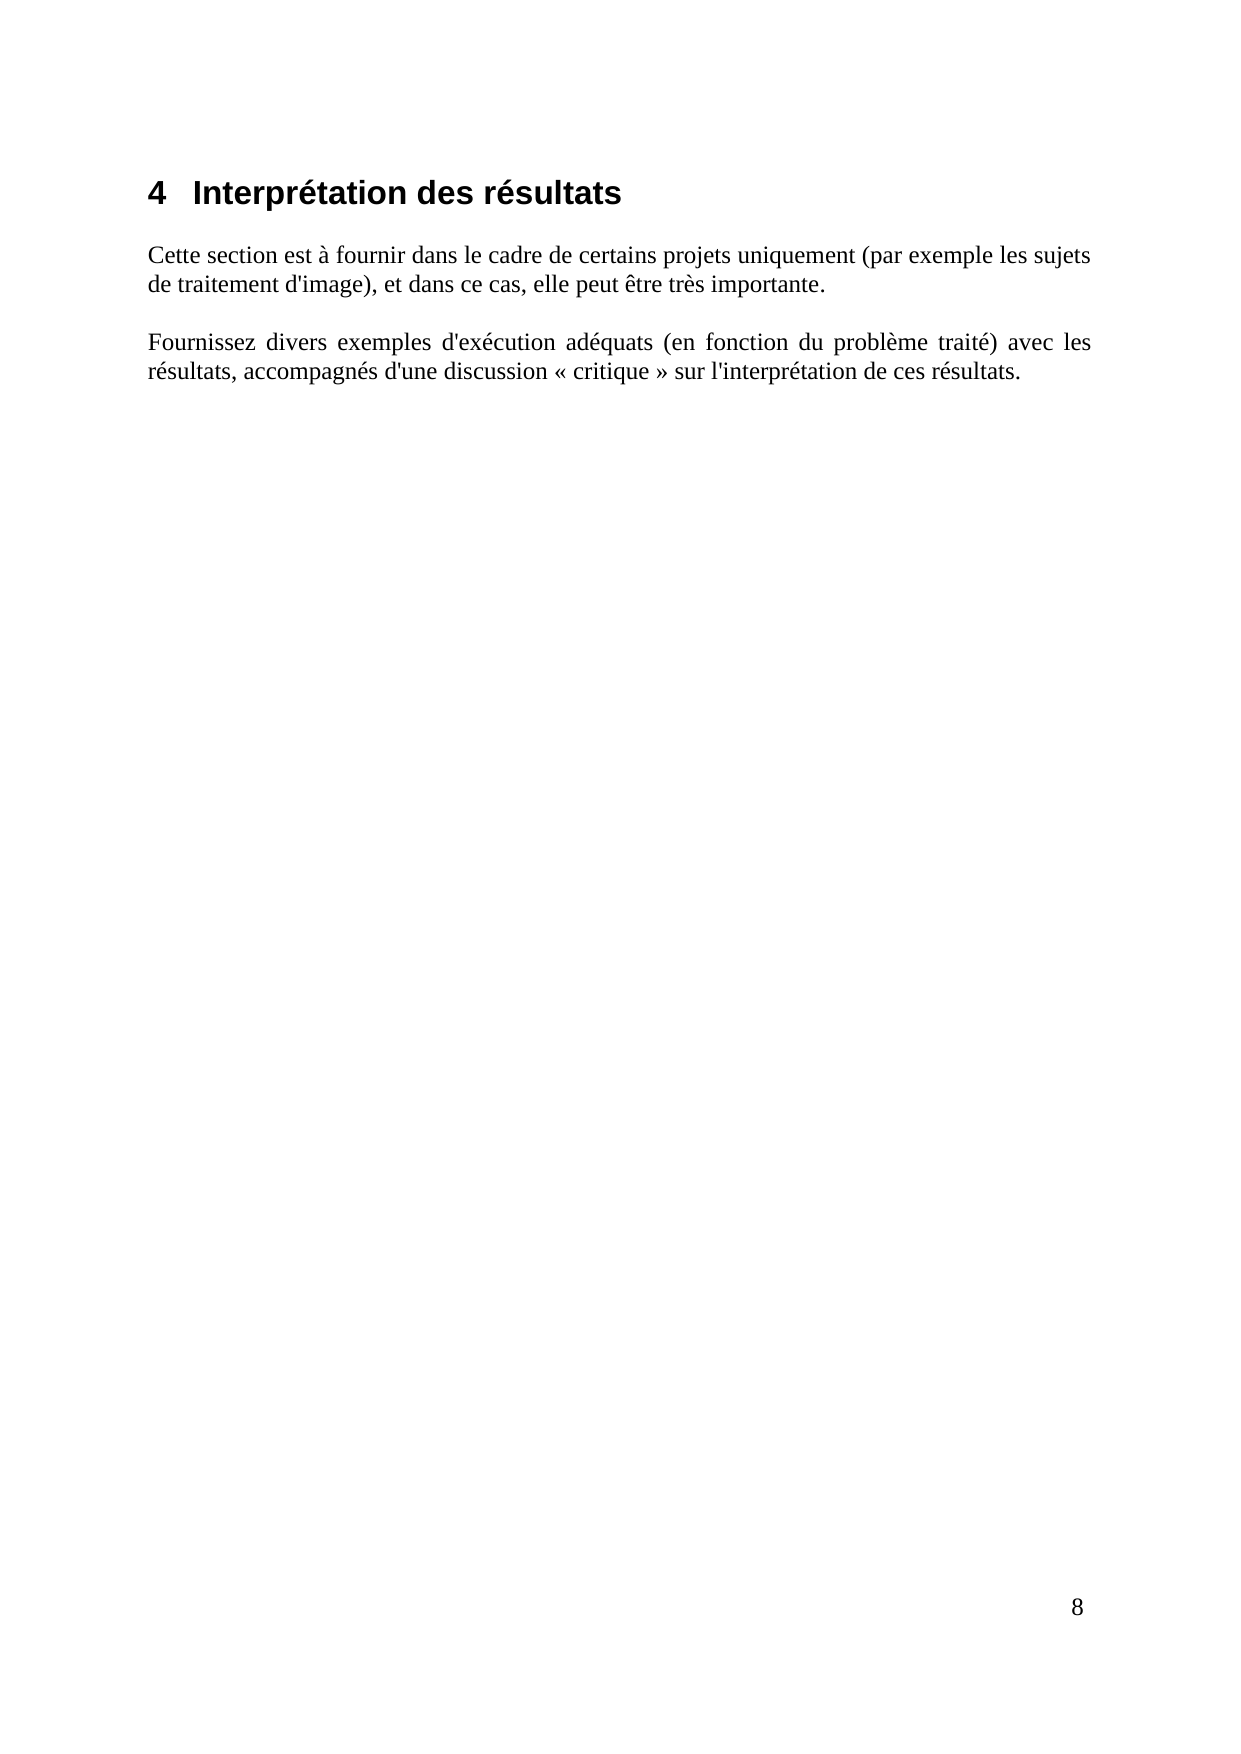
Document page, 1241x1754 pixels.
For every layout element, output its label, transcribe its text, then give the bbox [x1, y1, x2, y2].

subtitle Interprétation des résultats [148, 173, 1092, 211]
text Cette section est à fournir dans le cadre de certains projets uniquement (par exemple les sujets de traitement d'image), et dans ce cas, elle peut être très importante. [148, 240, 1092, 298]
text Fournissez divers exemples d'exécution adéquats (en fonction du problème traité) avec les résultats, accompagnés d'une discussion « critique » sur l'interprétation de ces résultats. [148, 327, 1092, 384]
